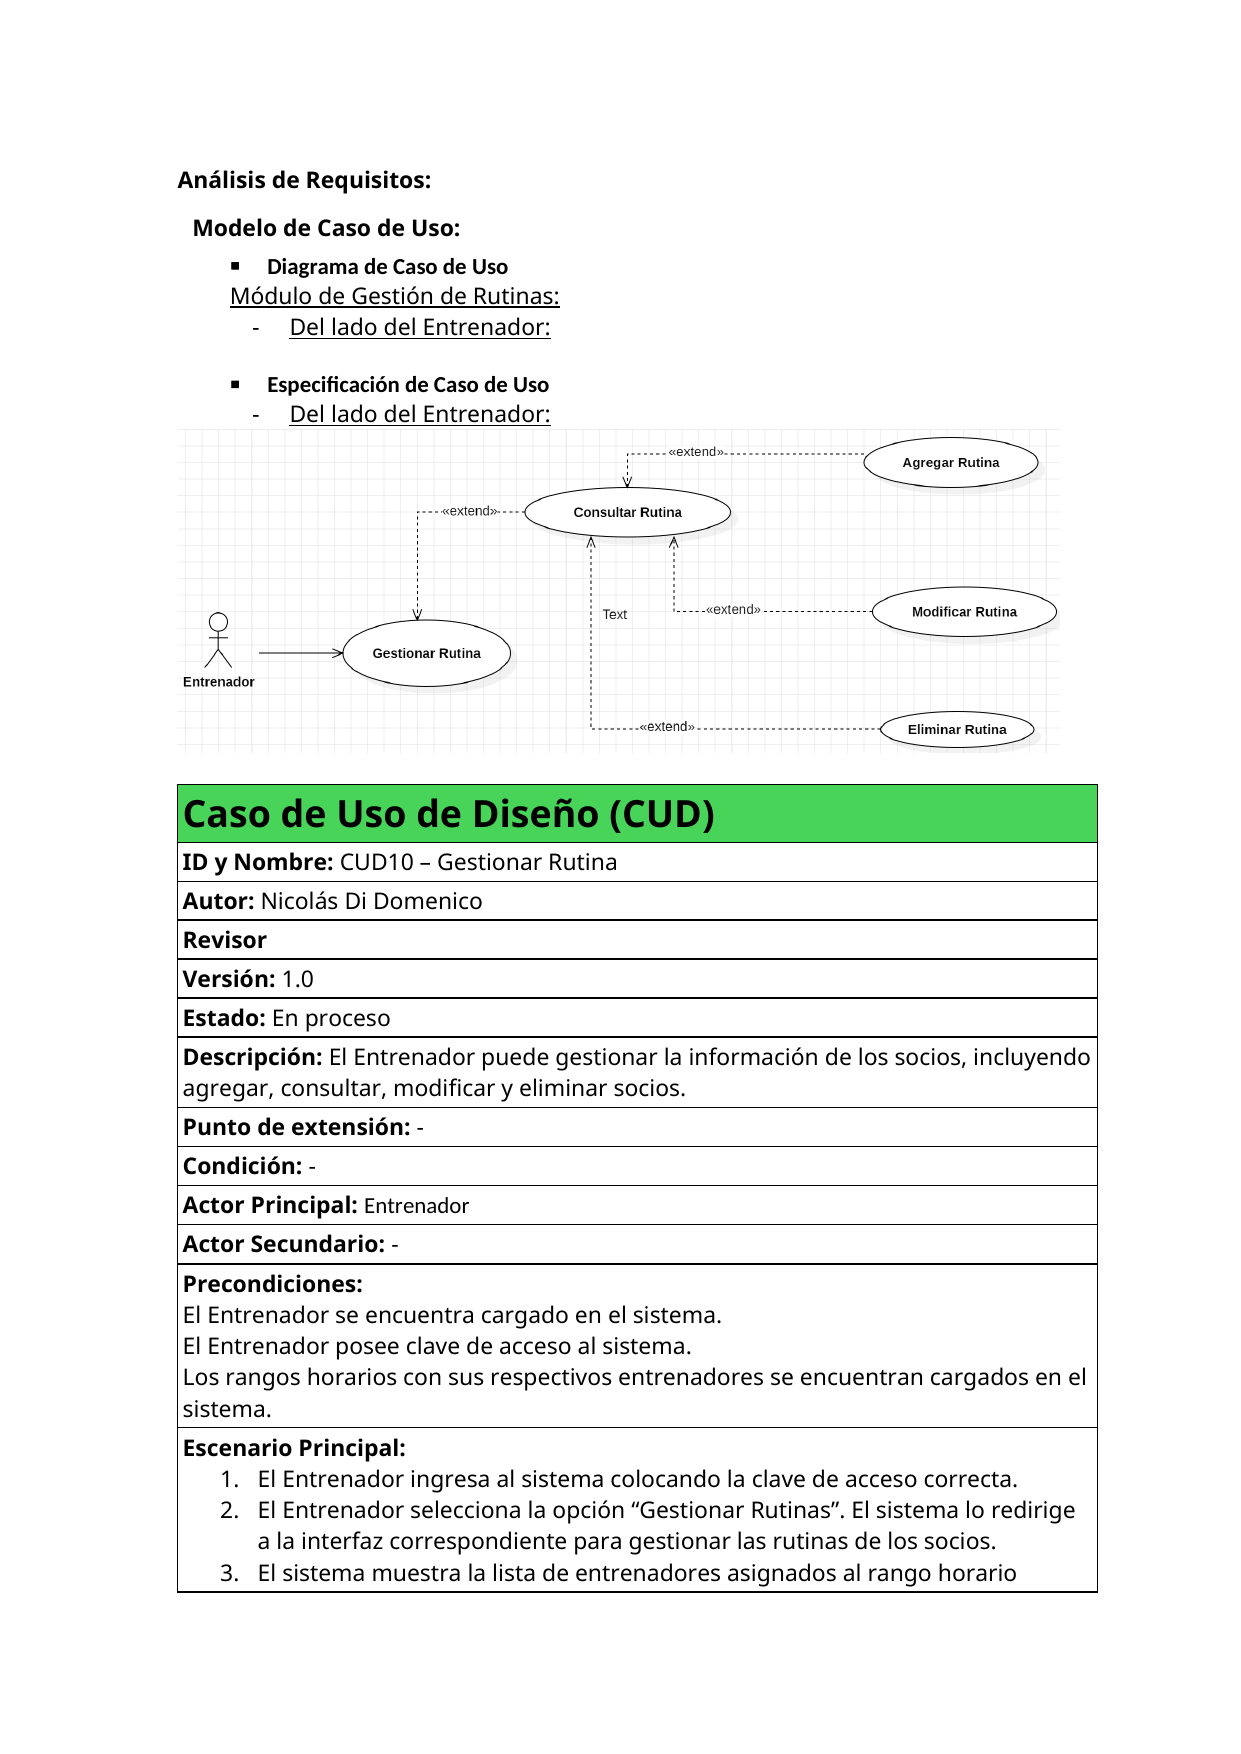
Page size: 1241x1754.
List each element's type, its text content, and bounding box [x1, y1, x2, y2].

picture [177, 429, 1060, 753]
table_cell Condición: - [178, 1147, 1097, 1185]
list Del lado del Entrenador: [252, 311, 1048, 342]
table_cell Actor Principal: Entrenador [178, 1186, 1097, 1224]
list Del lado del Entrenador: [252, 398, 1048, 429]
table_cell Estado: En proceso [178, 999, 1097, 1036]
table_cell Revisor [178, 921, 1097, 958]
table_cell ID y Nombre: CUD10 – Gestionar Rutina [178, 843, 1097, 881]
table_cell Precondiciones: El Entrenador se encuentra cargado en el sistema. El Entrenador posee clave de acceso al sistema. Los rangos horarios con sus respectivos entrenadores se encuentran cargados en el sistema. [178, 1265, 1097, 1427]
subtitle Modelo de Caso de Uso: [177, 212, 1063, 243]
text Módulo de Gestión de Rutinas: [177, 280, 1048, 311]
table_cell Actor Secundario: - [178, 1225, 1097, 1263]
table_cell Descripción: El Entrenador puede gestionar la información de los socios, incluyendo agregar, consultar, modificar y eliminar socios. [178, 1038, 1097, 1107]
list Diagrama de Caso de Uso [229, 252, 1063, 280]
table_header Caso de Uso de Diseño (CUD) [178, 785, 1097, 842]
table_cell Versión: 1.0 [178, 960, 1097, 997]
subtitle Análisis de Requisitos: [177, 164, 1063, 196]
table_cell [178, 1428, 1097, 1591]
table_cell Autor: Nicolás Di Domenico [178, 882, 1097, 919]
table_cell Punto de extensión: - [178, 1108, 1097, 1146]
list Especificación de Caso de Uso [229, 370, 1063, 398]
